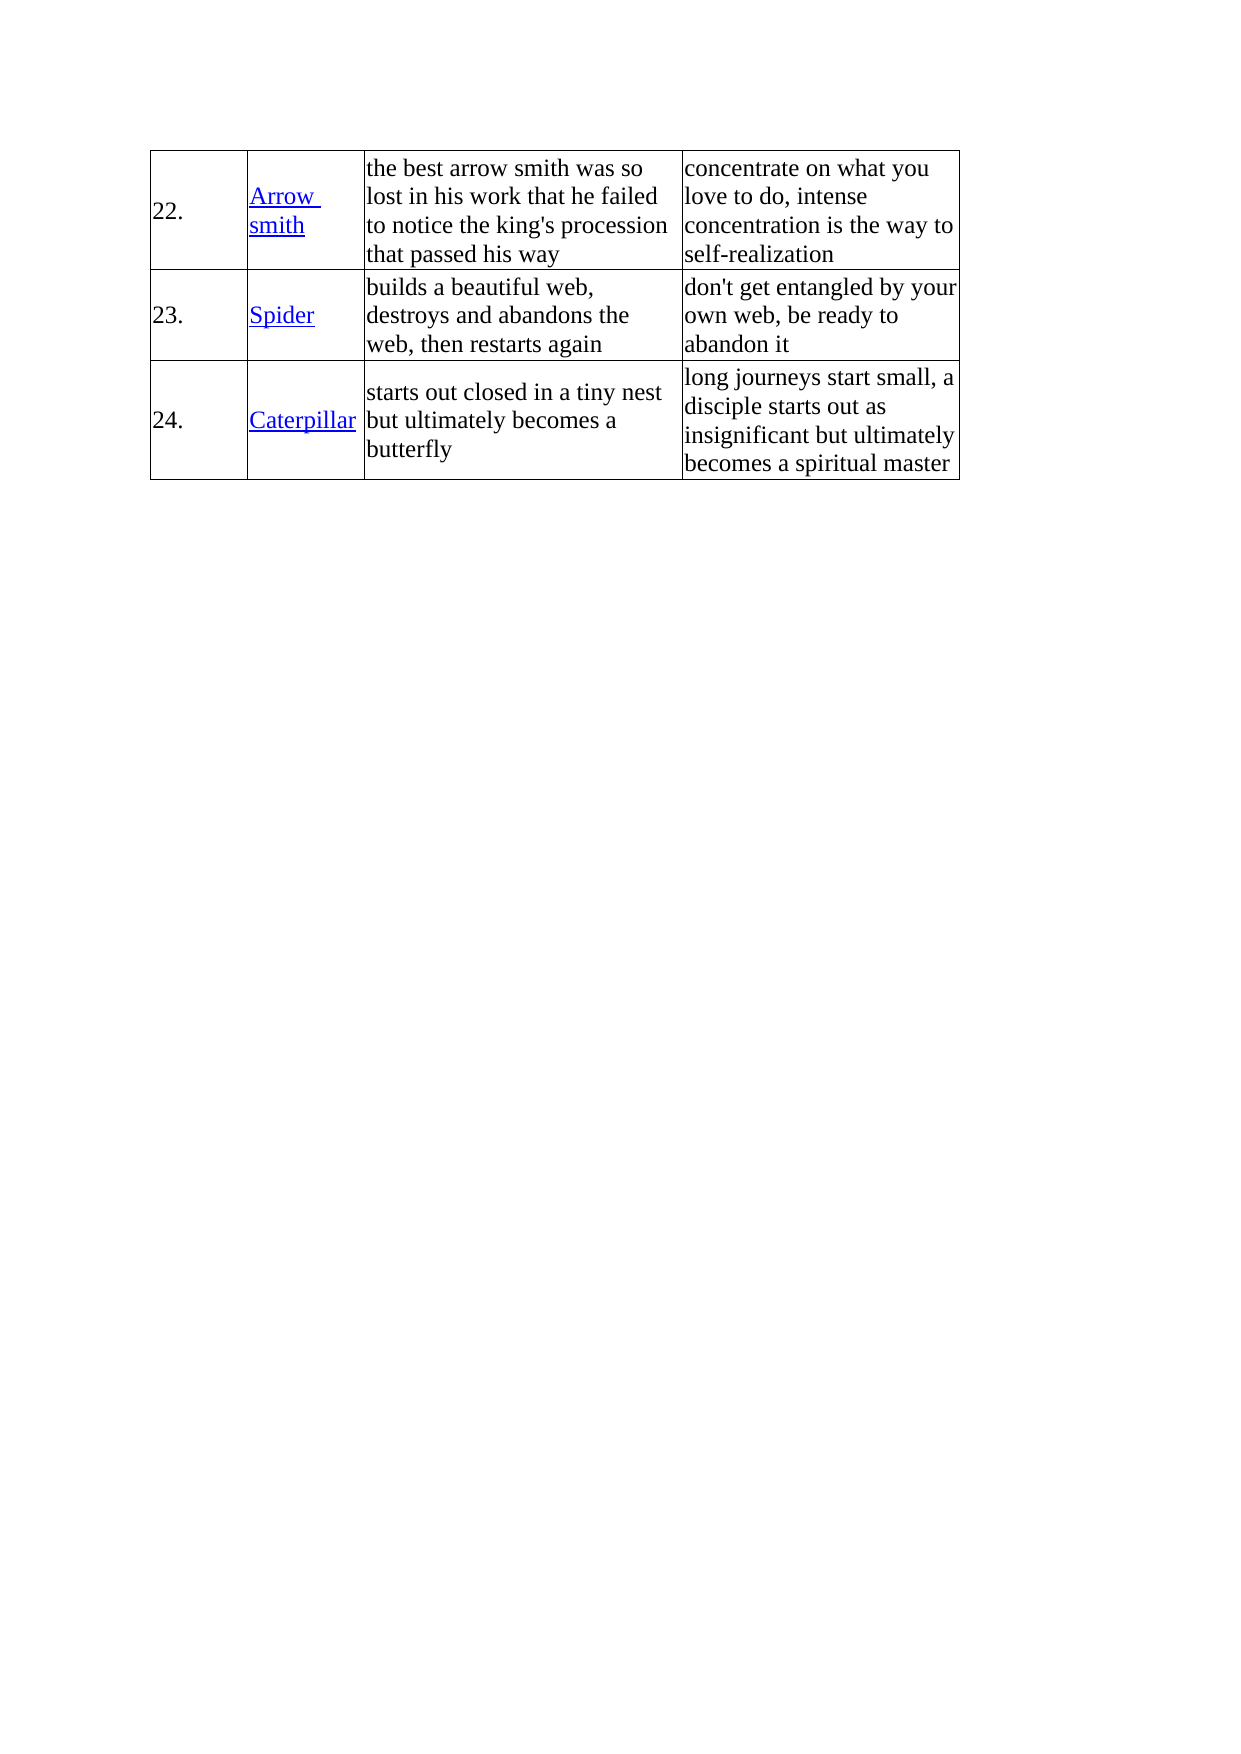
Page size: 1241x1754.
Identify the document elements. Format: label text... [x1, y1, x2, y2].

table_cell builds a beautiful web, destroys and abandons the web, then restarts again [365, 270, 682, 359]
table_cell 24. [151, 361, 247, 479]
table_cell starts out closed in a tiny nest but ultimately becomes a butterfly [365, 361, 682, 479]
table_cell don't get entangled by your own web, be ready to abandon it [683, 270, 959, 359]
table_cell Arrow smith [248, 151, 364, 269]
table_cell concentrate on what you love to do, intense concentration is the way to self-realization [683, 151, 959, 269]
table_cell Spider [248, 270, 364, 359]
table_cell 23. [151, 270, 247, 359]
table_cell 22. [151, 151, 247, 269]
table_cell long journeys start small, a disciple starts out as insignificant but ultimately becomes a spiritual master [683, 361, 959, 479]
table_cell Caterpillar [248, 361, 364, 479]
table_cell the best arrow smith was so lost in his work that he failed to notice the king's procession that passed his way [365, 151, 682, 269]
